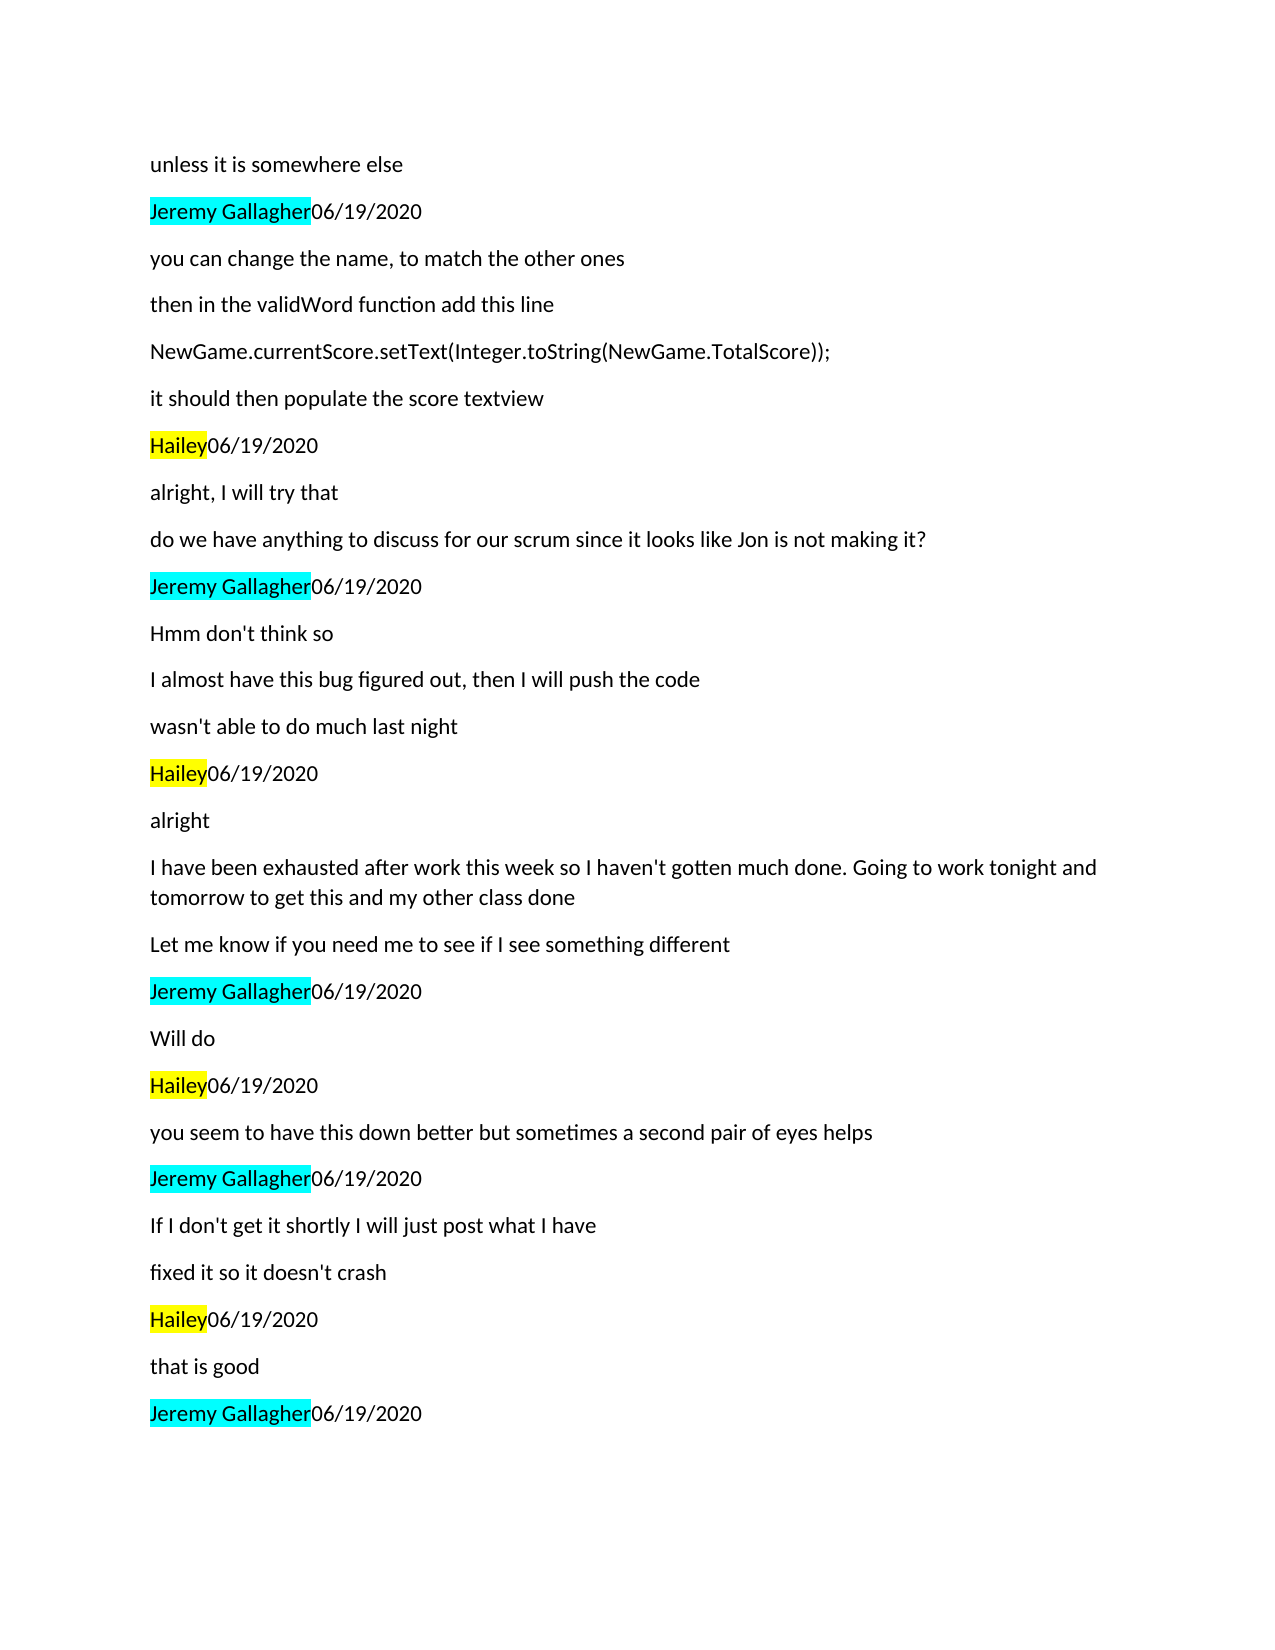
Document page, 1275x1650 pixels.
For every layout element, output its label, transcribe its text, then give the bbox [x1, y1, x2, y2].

text If I don't get it shortly I will just post what I have [150, 1211, 1125, 1239]
text Will do [150, 1024, 1125, 1052]
text Hailey06/19/2020 [207, 431, 1125, 459]
text wasn't able to do much last night [150, 712, 1125, 741]
text Jeremy Gallagher06/19/2020 [311, 977, 1125, 1005]
text that is good [150, 1352, 1125, 1380]
text unless it is somewhere else [150, 150, 1125, 178]
text Jeremy Gallagher06/19/2020 [311, 572, 1125, 600]
text it should then populate the score textview [150, 384, 1125, 412]
text NewGame.currentScore.setText(Integer.toString(NewGame.TotalScore)); [150, 337, 1125, 366]
text alright, I will try that [150, 478, 1125, 506]
text Hailey06/19/2020 [207, 759, 1125, 787]
text alright [150, 806, 1125, 834]
text Jeremy Gallagher06/19/2020 [311, 197, 1125, 225]
text I have been exhausted after work this week so I haven't gotten much done. Going to work tonight and tomorrow to get this and my other class done [150, 853, 1125, 911]
text fixed it so it doesn't crash [150, 1258, 1125, 1286]
text Hailey06/19/2020 [207, 1071, 1125, 1099]
text Jeremy Gallagher06/19/2020 [150, 1164, 1125, 1193]
text you seem to have this down better but sometimes a second pair of eyes helps [150, 1118, 1125, 1146]
text Hmm don't think so [150, 619, 1125, 647]
text do we have anything to discuss for our scrum since it looks like Jon is not making it? [150, 525, 1125, 553]
text you can change the name, to match the other ones [150, 244, 1125, 272]
text Jeremy Gallagher06/19/2020 [311, 1399, 1125, 1427]
text then in the validWord function add this line [150, 291, 1125, 319]
text I almost have this bug figured out, then I will push the code [150, 666, 1125, 694]
text Let me know if you need me to see if I see something different [150, 930, 1125, 958]
text Hailey06/19/2020 [207, 1305, 1125, 1333]
